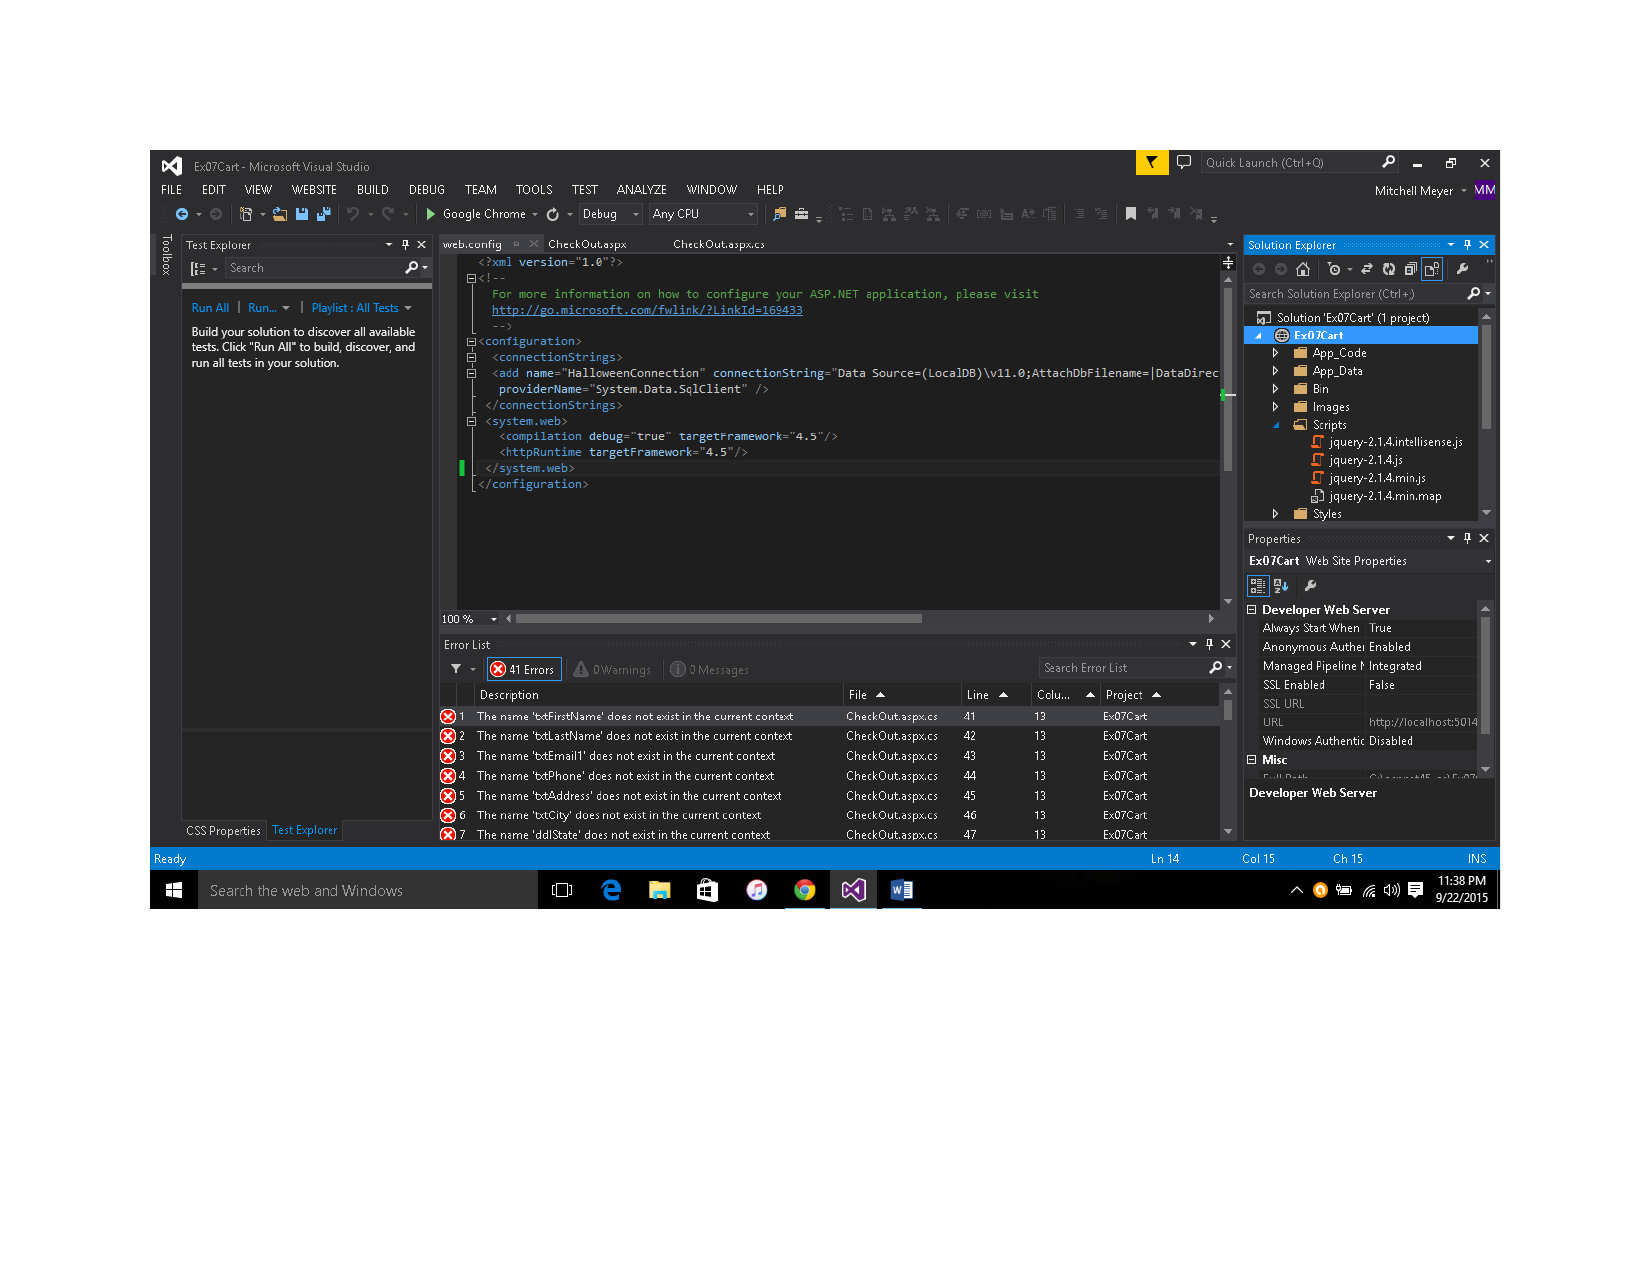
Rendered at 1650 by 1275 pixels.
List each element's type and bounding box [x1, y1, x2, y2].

picture [150, 150, 1500, 909]
